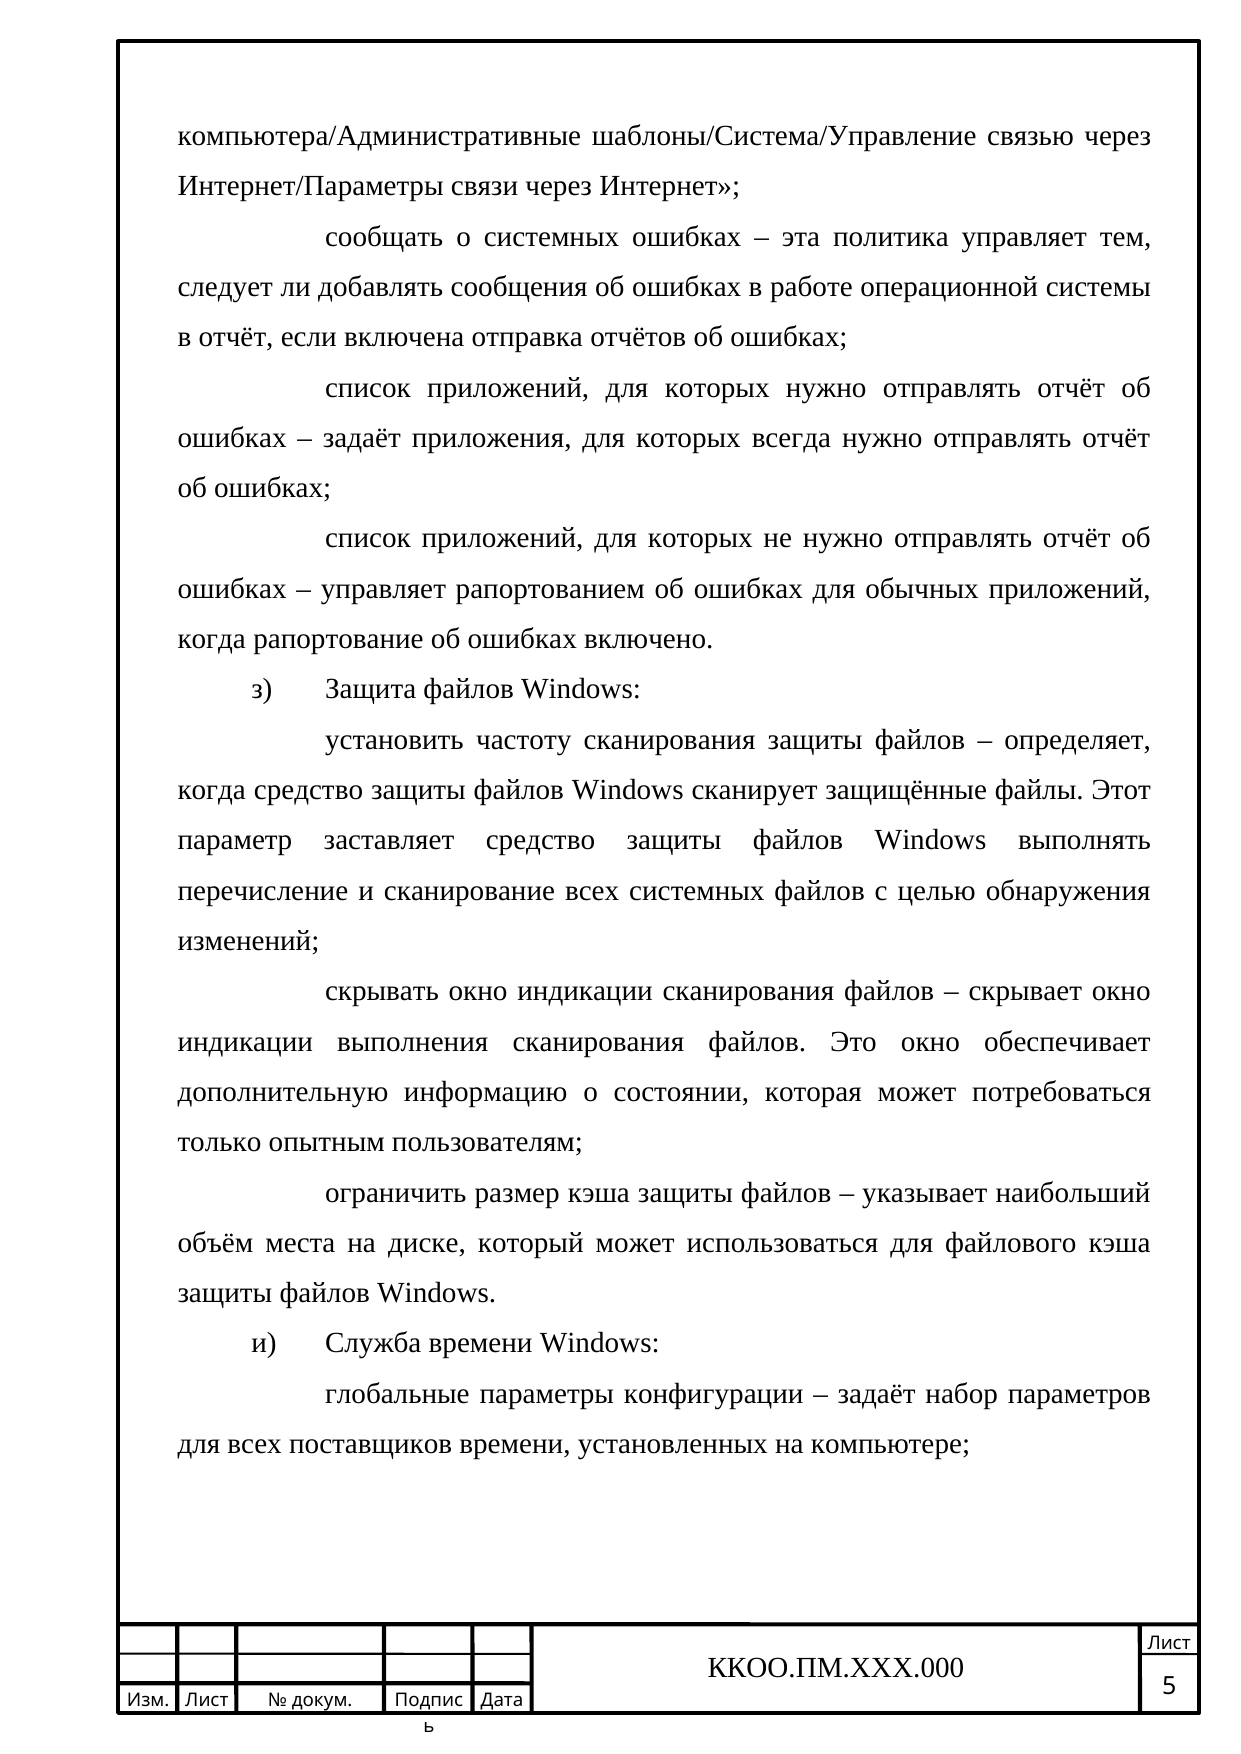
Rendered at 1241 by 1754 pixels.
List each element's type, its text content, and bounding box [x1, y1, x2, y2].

text  список приложений, для которых нужно отправлять отчёт об ошибках – задаёт приложения, для которых всегда нужно отправлять отчёт об ошибках; [177, 370, 1152, 504]
text  глобальные параметры конфигурации – задаёт набор параметров для всех поставщиков времени, установленных на компьютере; [177, 1376, 1152, 1460]
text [177, 118, 1152, 202]
text  установить частоту сканирования защиты файлов – определяет, когда средство защиты файлов Windows сканирует защищённые файлы. Этот параметр заставляет средство защиты файлов Windows выполнять перечисление и сканирование всех системных файлов с целью обнаружения изменений; [177, 722, 1152, 957]
text  сообщать о системных ошибках – эта политика управляет тем, следует ли добавлять сообщения об ошибках в работе операционной системы в отчёт, если включена отправка отчётов об ошибках; [177, 219, 1152, 353]
text и) Служба времени Windows: [177, 1326, 1152, 1359]
text  ограничить размер кэша защиты файлов – указывает наибольший объём места на диске, который может использоваться для файлового кэша защиты файлов Windows. [177, 1175, 1152, 1309]
text  скрывать окно индикации сканирования файлов – скрывает окно индикации выполнения сканирования файлов. Это окно обеспечивает дополнительную информацию о состоянии, которая может потребоваться только опытным пользователям; [177, 973, 1152, 1158]
text  список приложений, для которых не нужно отправлять отчёт об ошибках – управляет рапортованием об ошибках для обычных приложений, когда рапортование об ошибках включено. [177, 521, 1152, 655]
text з) Защита файлов Windows: [177, 672, 1152, 705]
